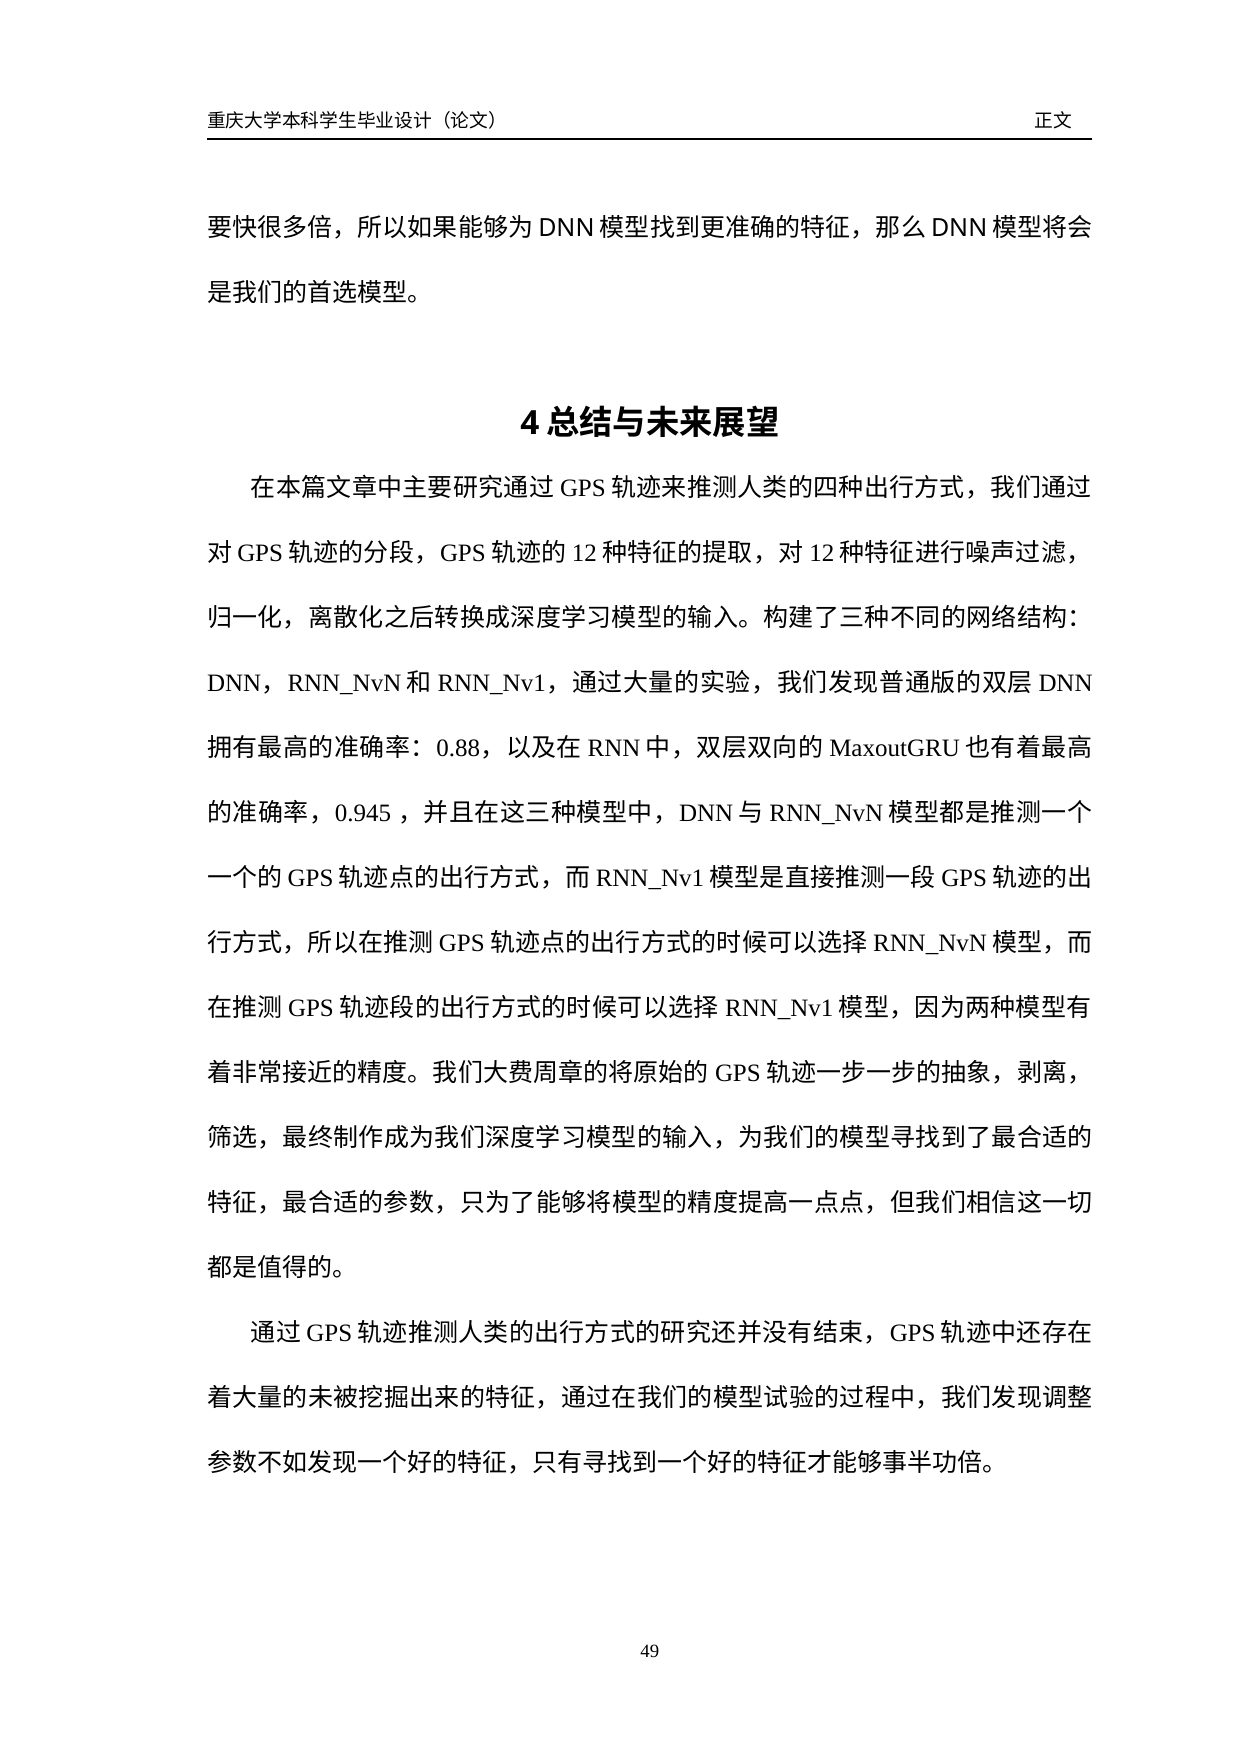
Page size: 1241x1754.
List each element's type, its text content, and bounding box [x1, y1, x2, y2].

text 通过GPS轨迹推测人类的出行方式的研究还并没有结束，GPS轨迹中还存在着大量的未被挖掘出来的特征，通过在我们的模型试验的过程中，我们发现调整参数不如发现一个好的特征，只有寻找到一个好的特征才能够事半功倍。 [207, 1298, 1092, 1493]
text 在本篇文章中主要研究通过GPS轨迹来推测人类的四种出行方式，我们通过对GPS轨迹的分段，GPS轨迹的12种特征的提取，对12种特征进行噪声过滤，归一化，离散化之后转换成深度学习模型的输入。构建了三种不同的网络结构：DNN，RNN_NvN和RNN_Nv1，通过大量的实验，我们发现普通版的双层DNN拥有最高的准确率：0.88，以及在RNN中，双层双向的MaxoutGRU也有着最高的准确率，0.945 ，并且在这三种模型中，DNN与RNN_NvN模型都是推测一个一个的GPS轨迹点的出行方式，而RNN_Nv1模型是直接推测一段GPS轨迹的出行方式，所以在推测GPS轨迹点的出行方式的时候可以选择RNN_NvN模型，而在推测GPS轨迹段的出行方式的时候可以选择RNN_Nv1模型，因为两种模型有着非常接近的精度。我们大费周章的将原始的GPS轨迹一步一步的抽象，剥离，筛选，最终制作成为我们深度学习模型的输入，为我们的模型寻找到了最合适的特征，最合适的参数，只为了能够将模型的精度提高一点点，但我们相信这一切都是值得的。 [207, 453, 1092, 1298]
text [207, 193, 1092, 323]
subtitle 4总结与未来展望 [207, 388, 1092, 453]
